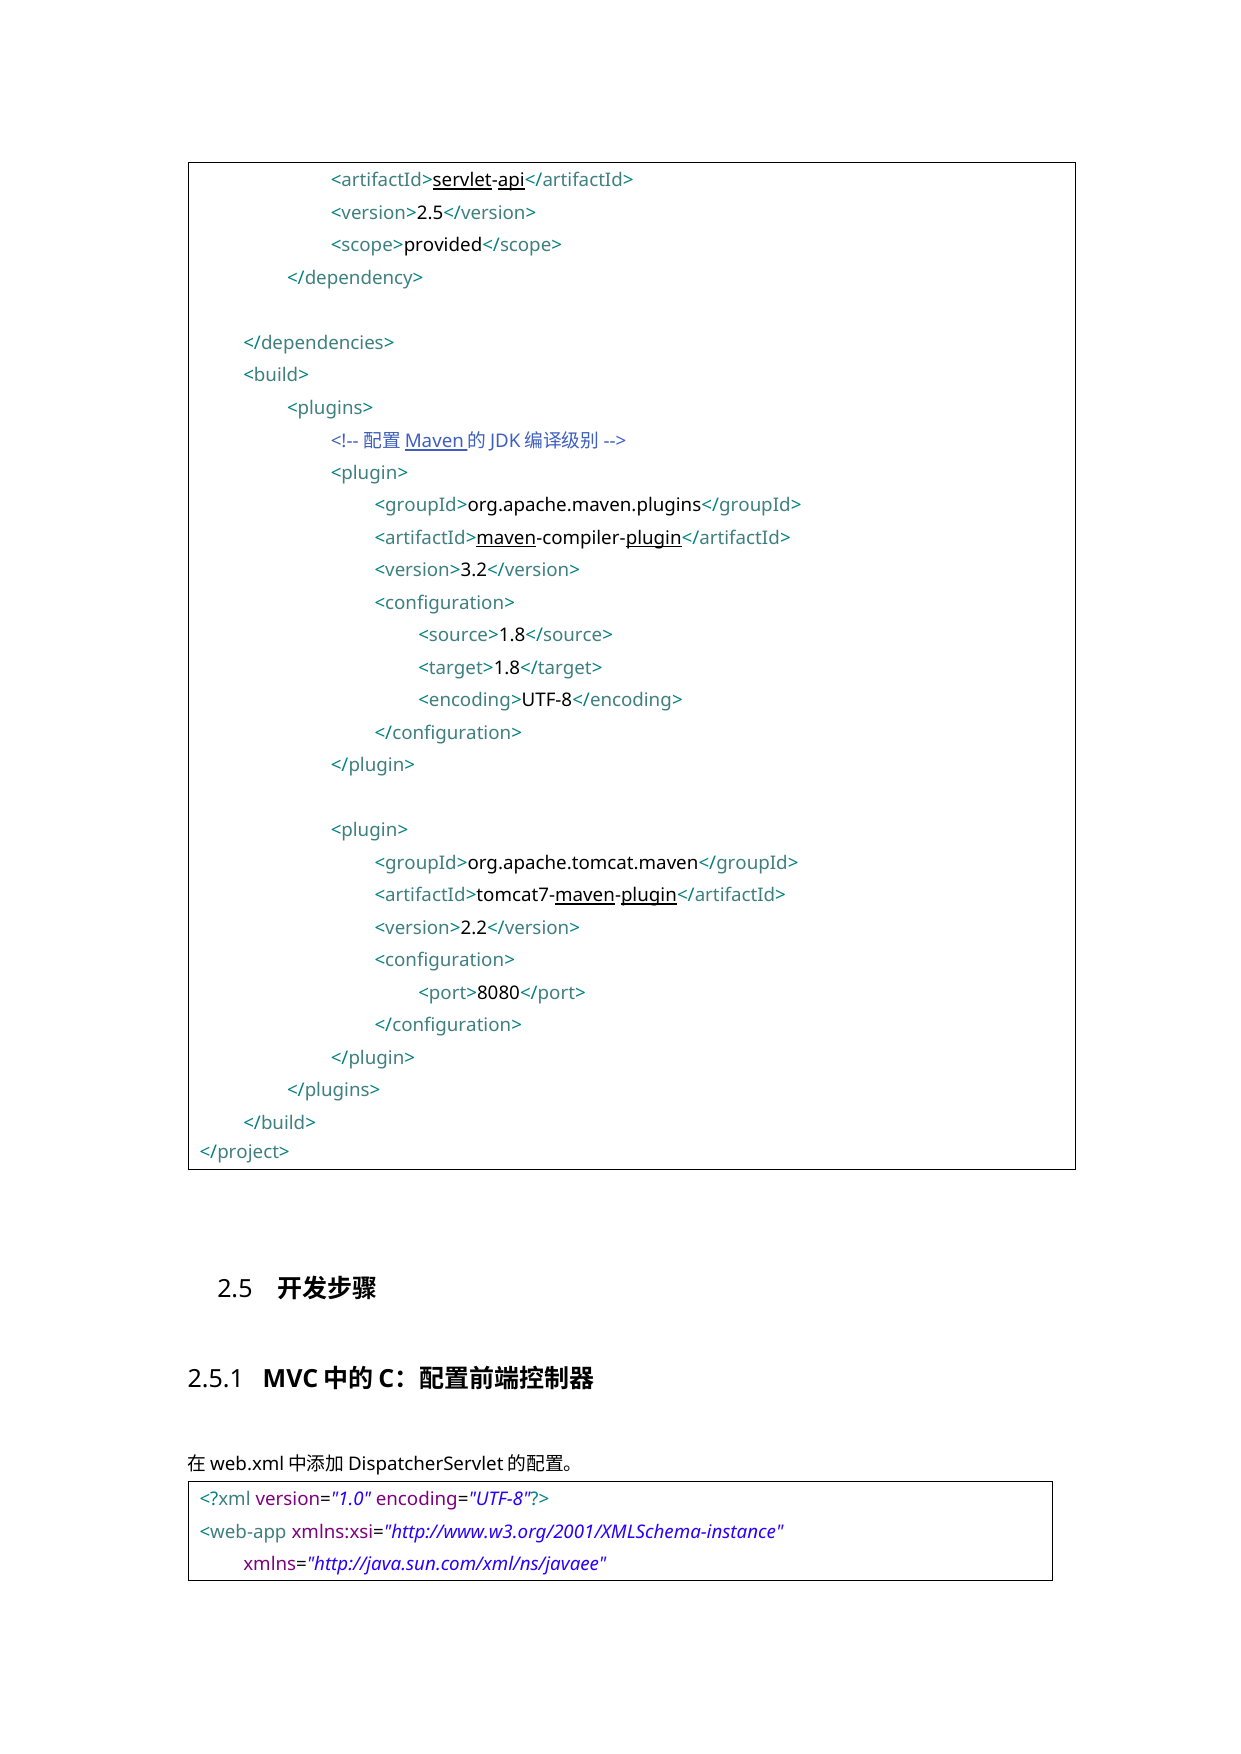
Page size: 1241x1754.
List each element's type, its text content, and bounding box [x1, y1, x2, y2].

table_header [189, 163, 1075, 1169]
subtitle MVC中的C：配置前端控制器 [187, 1359, 1053, 1395]
subtitle 开发步骤 [217, 1269, 1053, 1305]
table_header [189, 1482, 1052, 1579]
text 在web.xml中添加DispatcherServlet的配置。 [187, 1448, 1053, 1476]
